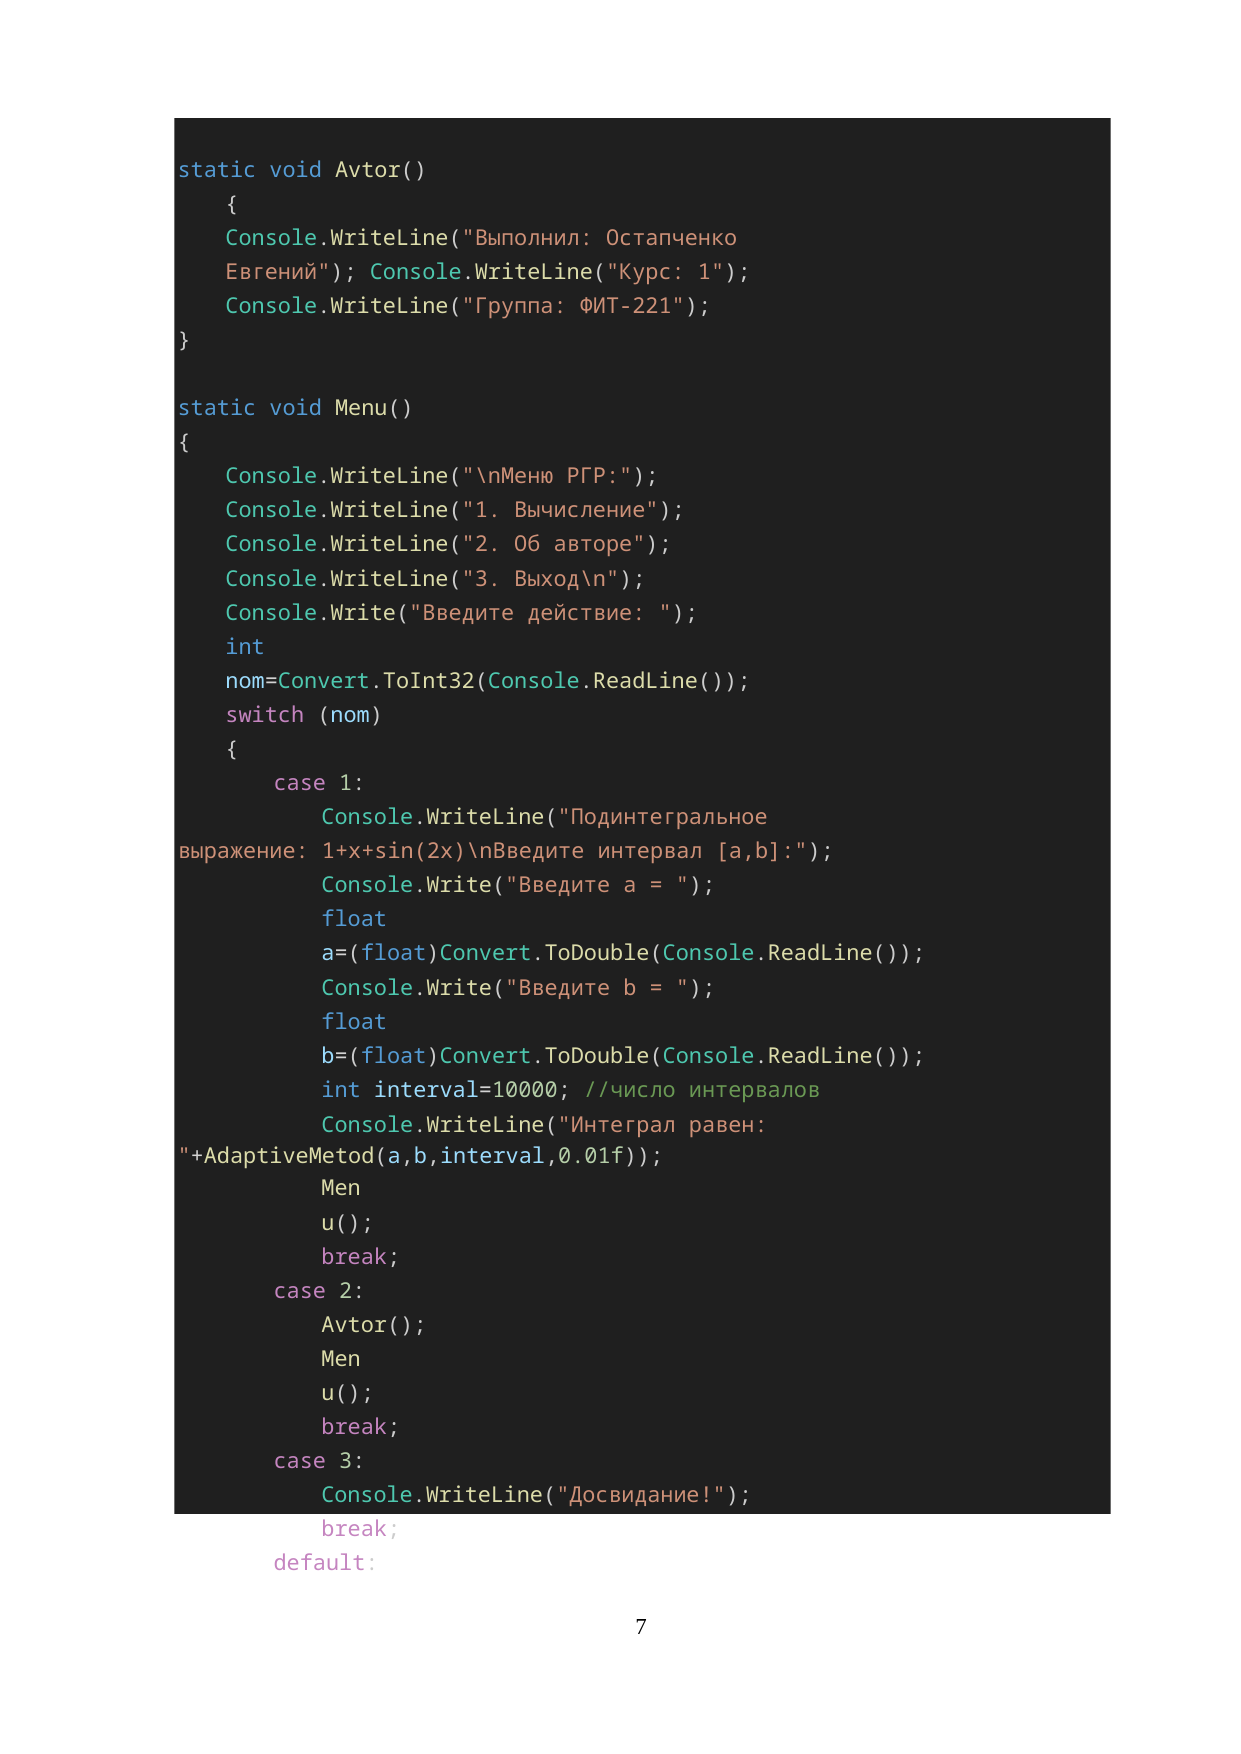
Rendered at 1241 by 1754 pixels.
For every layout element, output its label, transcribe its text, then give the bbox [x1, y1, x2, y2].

text Console.WriteLine("Выполнил: Остапченко Евгений"); Console.WriteLine("Курс: 1"); Console.WriteLine("Группа: ФИТ-221"); [225, 222, 828, 320]
text case 1: [273, 767, 1230, 797]
text { [225, 733, 1230, 763]
text Console.WriteLine("Подинтегральное выражение: 1+x+sin(2x)\nВведите интервал [a,b]:"); [177, 801, 864, 865]
text default: [273, 1547, 1230, 1577]
text Menu(); break; [321, 1172, 407, 1271]
text case 2: [273, 1275, 1230, 1305]
text float b=(float)Convert.ToDouble(Console.ReadLine()); int interval=10000; //число интервалов Console.WriteLine("Интеграл равен: [321, 1006, 948, 1138]
text } [177, 324, 1230, 354]
text int nom=Convert.ToInt32(Console.ReadLine()); switch (nom) [225, 631, 756, 729]
text { [177, 426, 1230, 456]
text static void Menu() [177, 392, 1230, 422]
text float a=(float)Convert.ToDouble(Console.ReadLine()); Console.Write("Введите b = "); [321, 903, 948, 1001]
text case 3: [273, 1445, 1230, 1475]
text Console.WriteLine("\nМеню РГР:"); Console.WriteLine("1. Вычисление"); Console.WriteLine("2. Об авторе"); Console.WriteLine("3. Выход\n"); Console.Write("Введите действие: "); [225, 460, 828, 627]
text { [225, 188, 1230, 218]
text static void Avtor() [177, 154, 1230, 184]
text Menu(); break; [321, 1342, 407, 1441]
text Console.WriteLine("Досвидание!"); break; [321, 1479, 756, 1543]
text Console.Write("Введите a = "); [321, 869, 1230, 899]
text "+AdaptiveMetod(a,b,interval,0.01f)); [177, 1143, 1230, 1168]
text Avtor(); [321, 1309, 1230, 1338]
